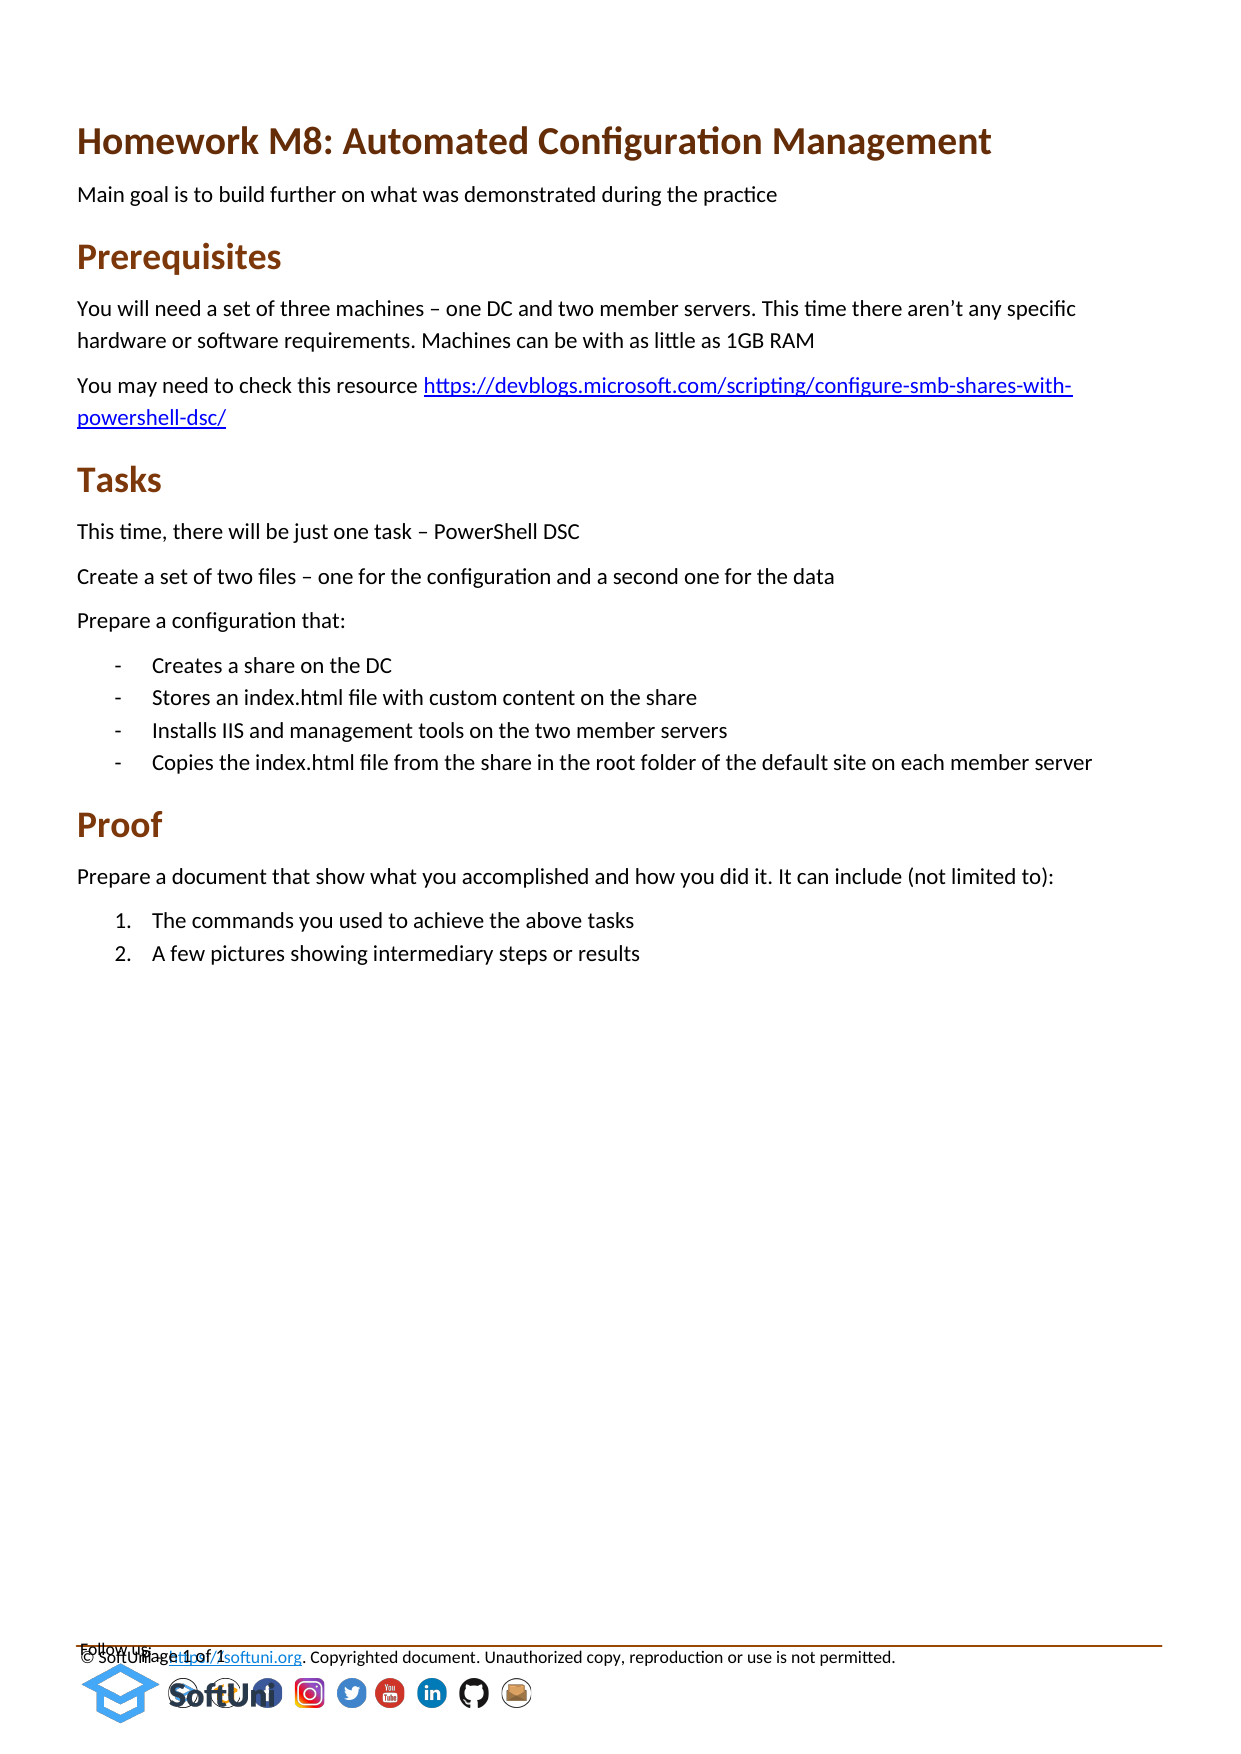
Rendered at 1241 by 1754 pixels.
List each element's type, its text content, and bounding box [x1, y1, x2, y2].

picture [417, 1678, 426, 1687]
list The commands you used to achieve the above tasks [114, 907, 1163, 935]
list Installs IIS and management tools on the two member servers [114, 716, 1163, 744]
picture [294, 1678, 325, 1708]
subtitle Homework M8: Automated Configuration Management [77, 116, 1163, 164]
picture [417, 1699, 426, 1708]
picture [501, 1678, 532, 1708]
text You will need a set of three machines – one DC and two member servers. This time there aren’t any specific hardware or software requirements. Machines can be with as little as 1GB RAM [77, 294, 1163, 354]
list Creates a share on the DC [114, 651, 1163, 679]
subtitle Prerequisites [77, 233, 1163, 279]
text Create a set of two files – one for the configuration and a second one for the data [77, 562, 1163, 590]
text Prepare a configuration that: [77, 607, 1163, 635]
picture [375, 1678, 405, 1708]
picture [459, 1678, 489, 1708]
picture [75, 1658, 283, 1729]
text Prepare a document that show what you accomplished and how you did it. It can include (not limited to): [77, 862, 1163, 890]
text You may need to check this resource https://devblogs.microsoft.com/scripting/configure-smb-shares-with-powershell-dsc/ [77, 371, 1163, 431]
text This time, there will be just one task – PowerShell DSC [77, 517, 1163, 545]
picture [438, 1678, 447, 1687]
text Main goal is to build further on what was demonstrated during the practice [77, 180, 1163, 208]
list Copies the index.html file from the share in the root folder of the default site on each member server [114, 748, 1163, 776]
subtitle Tasks [77, 456, 1163, 502]
list Stores an index.html file with custom content on the share [114, 683, 1163, 712]
picture [438, 1699, 447, 1708]
list A few pictures showing intermediary steps or results [114, 939, 1163, 967]
picture [337, 1678, 367, 1708]
subtitle Proof [77, 801, 1163, 847]
picture [431, 1690, 440, 1700]
